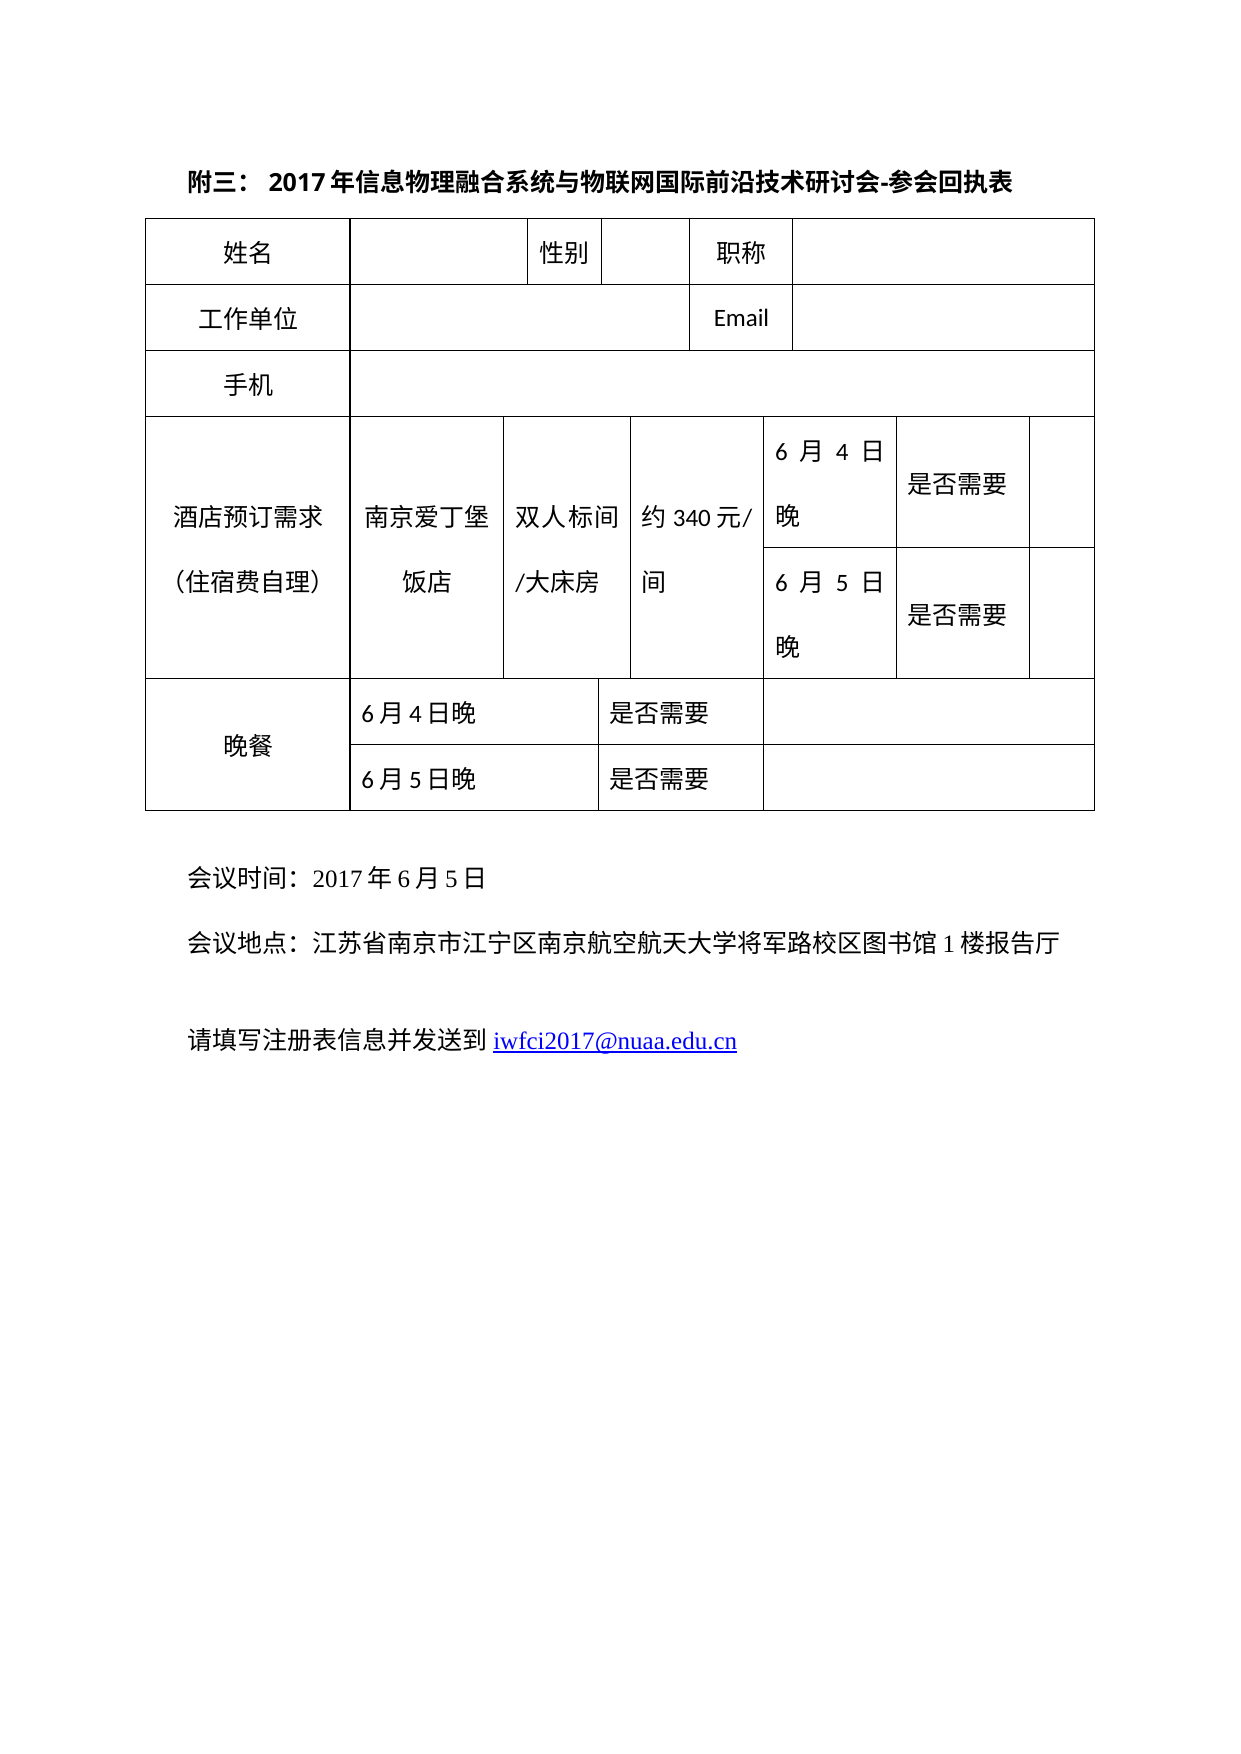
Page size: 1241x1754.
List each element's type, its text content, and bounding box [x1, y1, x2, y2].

table_header 职称 [690, 219, 792, 284]
text 请填写注册表信息并发送到 iwfci2017@nuaa.edu.cn [187, 1006, 1053, 1071]
table_cell 双人标间/大床房 [504, 417, 630, 678]
table_cell 是否需要 [897, 417, 1029, 547]
table_cell 工作单位 [146, 285, 349, 350]
table_cell Email [690, 285, 792, 350]
table_cell 南京爱丁堡饭店 [351, 417, 503, 678]
table_cell [1030, 417, 1094, 547]
table_cell 是否需要 [897, 548, 1029, 678]
table_cell 晚餐 [146, 679, 349, 810]
table_cell 手机 [146, 351, 349, 416]
table_cell 6月5日晚 [764, 548, 896, 678]
table_header [793, 219, 1094, 284]
text 会议地点：江苏省南京市江宁区南京航空航天大学将军路校区图书馆1楼报告厅 [187, 909, 1087, 974]
table_header [602, 219, 689, 284]
text 会议时间：2017年6月5日 [187, 844, 1087, 909]
table_cell [764, 679, 1094, 744]
table_cell 6月5日晚 [351, 745, 598, 810]
table_cell 是否需要 [599, 679, 763, 744]
text 附三： 2017年信息物理融合系统与物联网国际前沿技术研讨会-参会回执表 [187, 162, 1053, 198]
table_header [351, 219, 527, 284]
table_cell 6月4日晚 [764, 417, 896, 547]
table_header 姓名 [146, 219, 349, 284]
table_cell [351, 285, 689, 350]
table_cell 酒店预订需求 （住宿费自理） [146, 417, 349, 678]
table_cell [1030, 548, 1094, 678]
table_cell [351, 351, 1094, 416]
table_cell 约340元/间 [631, 417, 763, 678]
table_cell 6月4日晚 [351, 679, 598, 744]
table_cell [793, 285, 1094, 350]
table_header 性别 [528, 219, 601, 284]
table_cell [764, 745, 1094, 810]
table_cell 是否需要 [599, 745, 763, 810]
